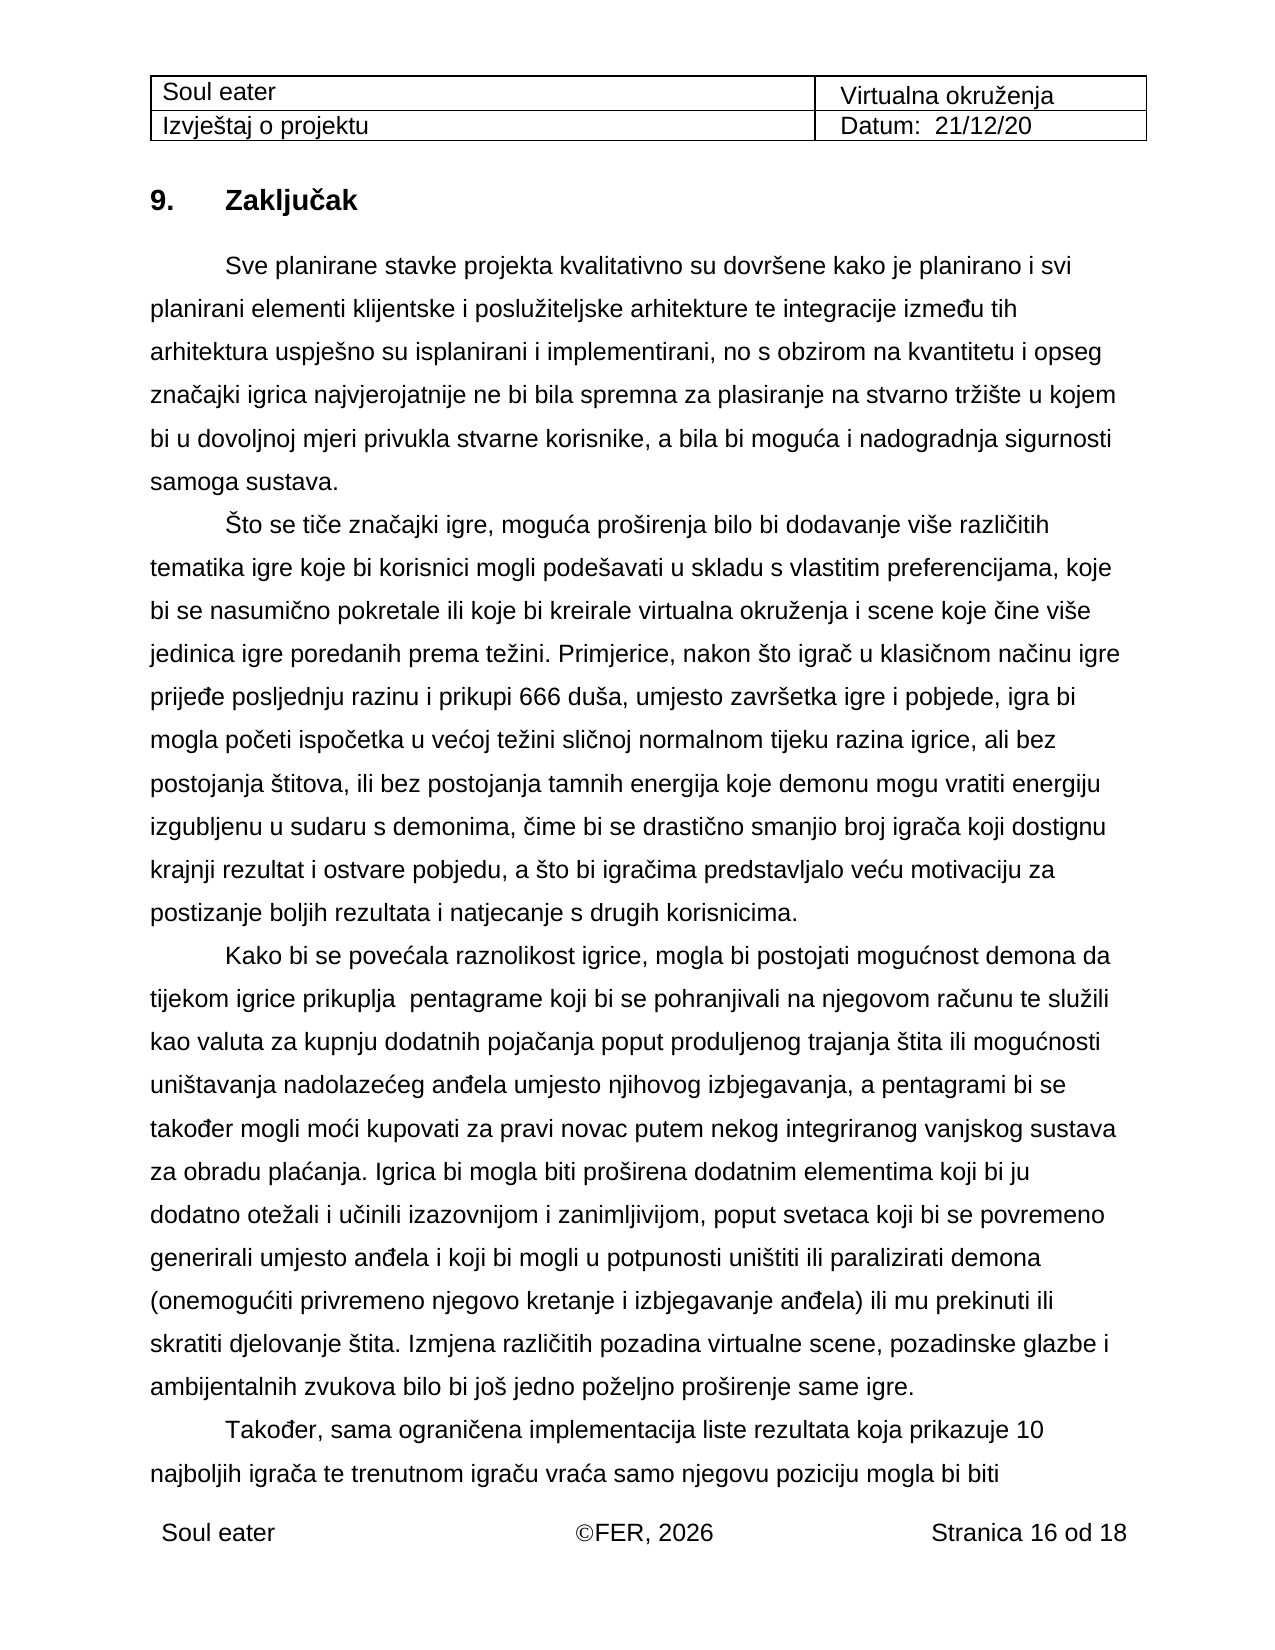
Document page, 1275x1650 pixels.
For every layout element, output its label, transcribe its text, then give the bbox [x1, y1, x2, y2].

text Što se tiče značajki igre, moguća proširenja bilo bi dodavanje više različitih tematika igre koje bi korisnici mogli podešavati u skladu s vlastitim preferencijama, koje bi se nasumično pokretale ili koje bi kreirale virtualna okruženja i scene koje čine više jedinica igre poredanih prema težini. Primjerice, nakon što igrač u klasičnom načinu igre prijeđe posljednju razinu i prikupi 666 duša, umjesto završetka igre i pobjede, igra bi mogla početi ispočetka u većoj težini sličnoj normalnom tijeku razina igrice, ali bez postojanja štitova, ili bez postojanja tamnih energija koje demonu mogu vratiti energiju izgubljenu u sudaru s demonima, čime bi se drastično smanjio broj igrača koji dostignu krajnji rezultat i ostvare pobjedu, a što bi igračima predstavljalo veću motivaciju za postizanje boljih rezultata i natjecanje s drugih korisnicima. [150, 510, 1125, 927]
subtitle Zaključak [150, 183, 1125, 216]
text Sve planirane stavke projekta kvalitativno su dovršene kako je planirano i svi planirani elementi klijentske i poslužiteljske arhitekture te integracije između tih arhitektura uspješno su isplanirani i implementirani, no s obzirom na kvantitetu i opseg značajki igrica najvjerojatnije ne bi bila spremna za plasiranje na stvarno tržište u kojem bi u dovoljnoj mjeri privukla stvarne korisnike, a bila bi moguća i nadogradnja sigurnosti samoga sustava. [150, 251, 1125, 496]
text Kako bi se povećala raznolikost igrice, mogla bi postojati mogućnost demona da tijekom igrice prikuplja pentagrame koji bi se pohranjivali na njegovom računu te služili kao valuta za kupnju dodatnih pojačanja poput produljenog trajanja štita ili mogućnosti uništavanja nadolazećeg anđela umjesto njihovog izbjegavanja, a pentagrami bi se također mogli moći kupovati za pravi novac putem nekog integriranog vanjskog sustava za obradu plaćanja. Igrica bi mogla biti proširena dodatnim elementima koji bi ju dodatno otežali i učinili izazovnijom i zanimljivijom, poput svetaca koji bi se povremeno generirali umjesto anđela i koji bi mogli u potpunosti uništiti ili paralizirati demona (onemogućiti privremeno njegovo kretanje i izbjegavanje anđela) ili mu prekinuti ili skratiti djelovanje štita. Izmjena različitih pozadina virtualne scene, pozadinske glazbe i ambijentalnih zvukova bilo bi još jedno poželjno proširenje same igre. [150, 941, 1125, 1401]
